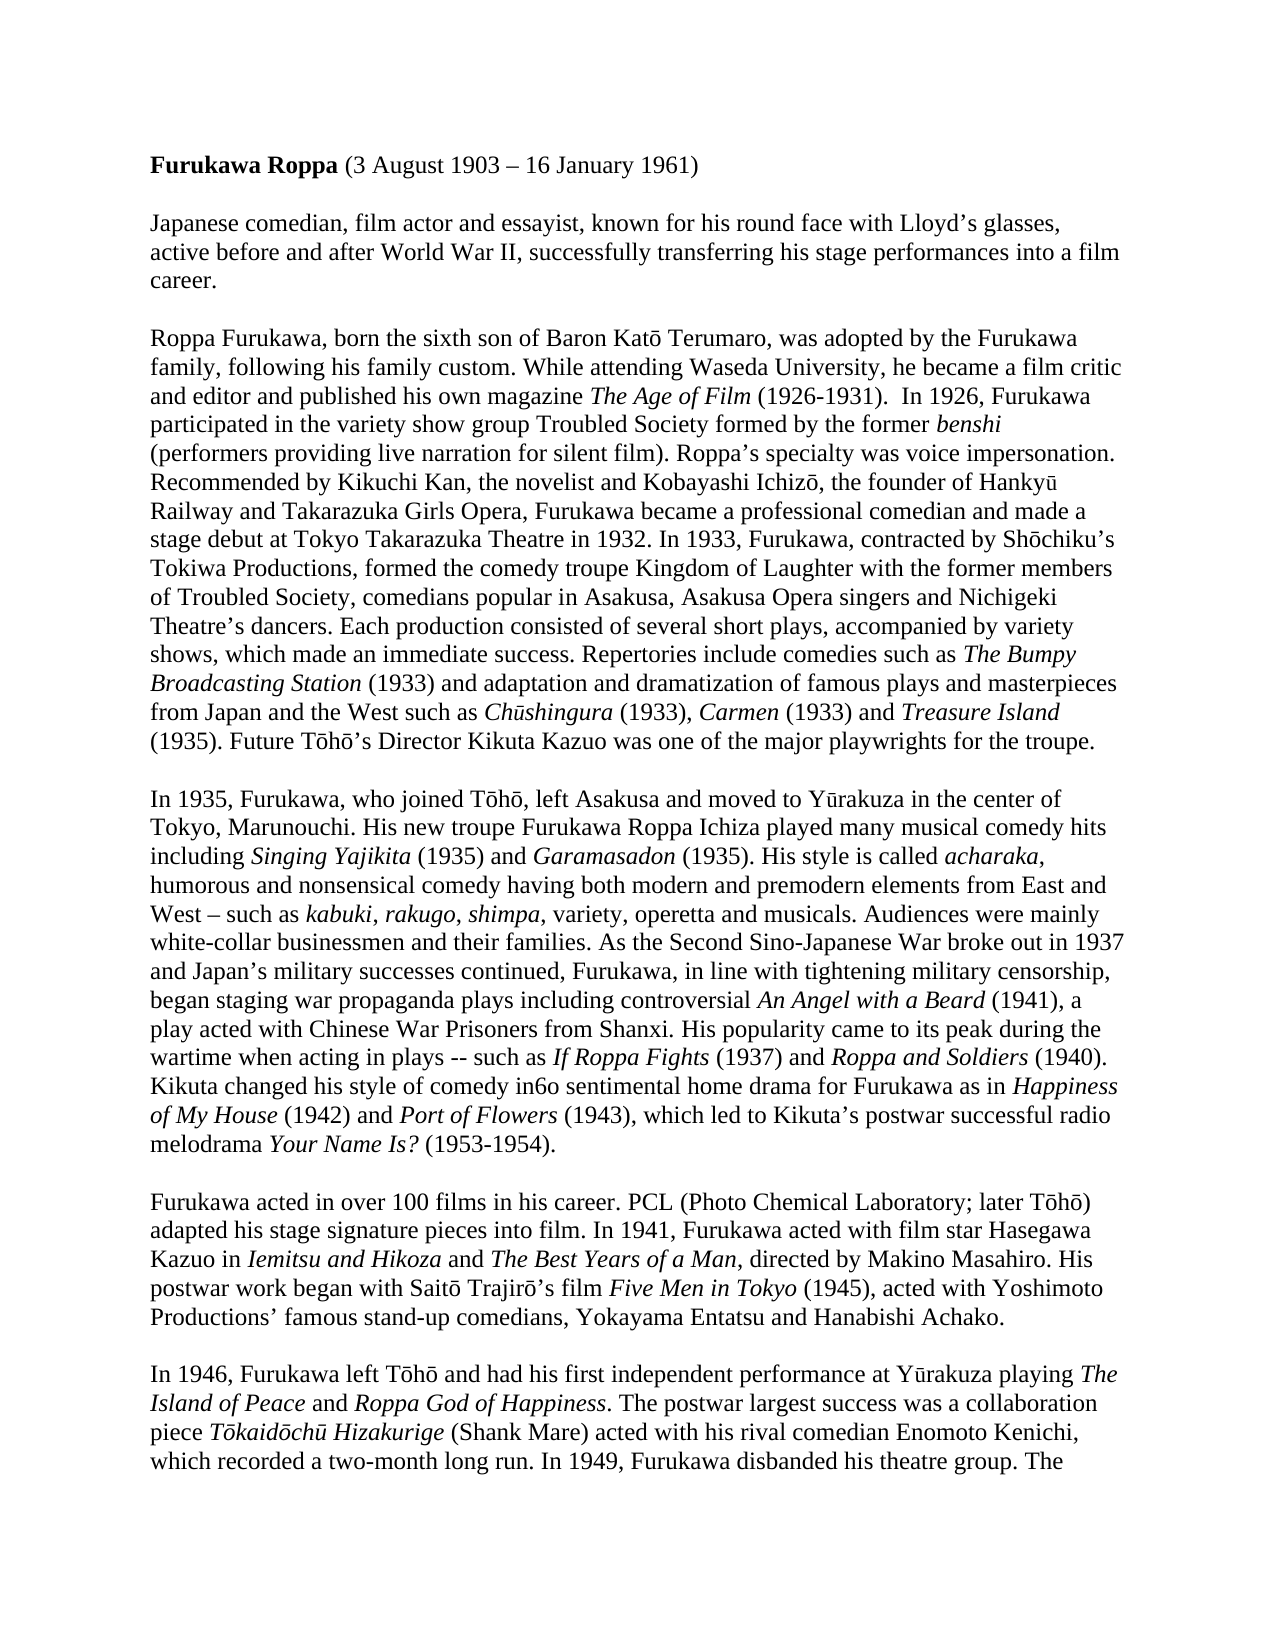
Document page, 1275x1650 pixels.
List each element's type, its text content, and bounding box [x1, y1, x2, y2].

text Furukawa Roppa (3 August 1903 – 16 January 1961) [150, 150, 1125, 179]
text Japanese comedian, film actor and essayist, known for his round face with Lloyd’s glasses, active before and after World War II, successfully transferring his stage performances into a film career. [150, 208, 1125, 294]
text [150, 1359, 1125, 1474]
text In 1935, Furukawa, who joined Tōhō, left Asakusa and moved to Yūrakuza in the center of Tokyo, Marunouchi. His new troupe Furukawa Roppa Ichiza played many musical comedy hits including Singing Yajikita (1935) and Garamasadon (1935). His style is called acharaka, humorous and nonsensical comedy having both modern and premodern elements from East and West – such as kabuki, rakugo, shimpa, variety, operetta and musicals. Audiences were mainly white-collar businessmen and their families. As the Second Sino-Japanese War broke out in 1937 and Japan’s military successes continued, Furukawa, in line with tightening military censorship, began staging war propaganda plays including controversial An Angel with a Beard (1941), a play acted with Chinese War Prisoners from Shanxi. His popularity came to its peak during the wartime when acting in plays -- such as If Roppa Fights (1937) and Roppa and Soldiers (1940). Kikuta changed his style of comedy in6o sentimental home drama for Furukawa as in Happiness of My House (1942) and Port of Flowers (1943), which led to Kikuta’s postwar successful radio melodrama Your Name Is? (1953-1954). [150, 784, 1125, 1157]
text Roppa Furukawa, born the sixth son of Baron Katō Terumaro, was adopted by the Furukawa family, following his family custom. While attending Waseda University, he became a film critic and editor and published his own magazine The Age of Film (1926-1931). In 1926, Furukawa participated in the variety show group Troubled Society formed by the former benshi (performers providing live narration for silent film). Roppa’s specialty was voice impersonation. Recommended by Kikuchi Kan, the novelist and Kobayashi Ichizō, the founder of Hankyū Railway and Takarazuka Girls Opera, Furukawa became a professional comedian and made a stage debut at Tokyo Takarazuka Theatre in 1932. In 1933, Furukawa, contracted by Shōchiku’s Tokiwa Productions, formed the comedy troupe Kingdom of Laughter with the former members of Troubled Society, comedians popular in Asakusa, Asakusa Opera singers and Nichigeki Theatre’s dancers. Each production consisted of several short plays, accompanied by variety shows, which made an immediate success. Repertories include comedies such as The Bumpy Broadcasting Station (1933) and adaptation and dramatization of famous plays and masterpieces from Japan and the West such as Chūshingura (1933), Carmen (1933) and Treasure Island (1935). Future Tōhō’s Director Kikuta Kazuo was one of the major playwrights for the troupe. [150, 323, 1125, 754]
text Furukawa acted in over 100 films in his career. PCL (Photo Chemical Laboratory; later Tōhō) adapted his stage signature pieces into film. In 1941, Furukawa acted with film star Hasegawa Kazuo in Iemitsu and Hikoza and The Best Years of a Man, directed by Makino Masahiro. His postwar work began with Saitō Trajirō’s film Five Men in Tokyo (1945), acted with Yoshimoto Productions’ famous stand-up comedians, Yokayama Entatsu and Hanabishi Achako. [150, 1187, 1125, 1330]
